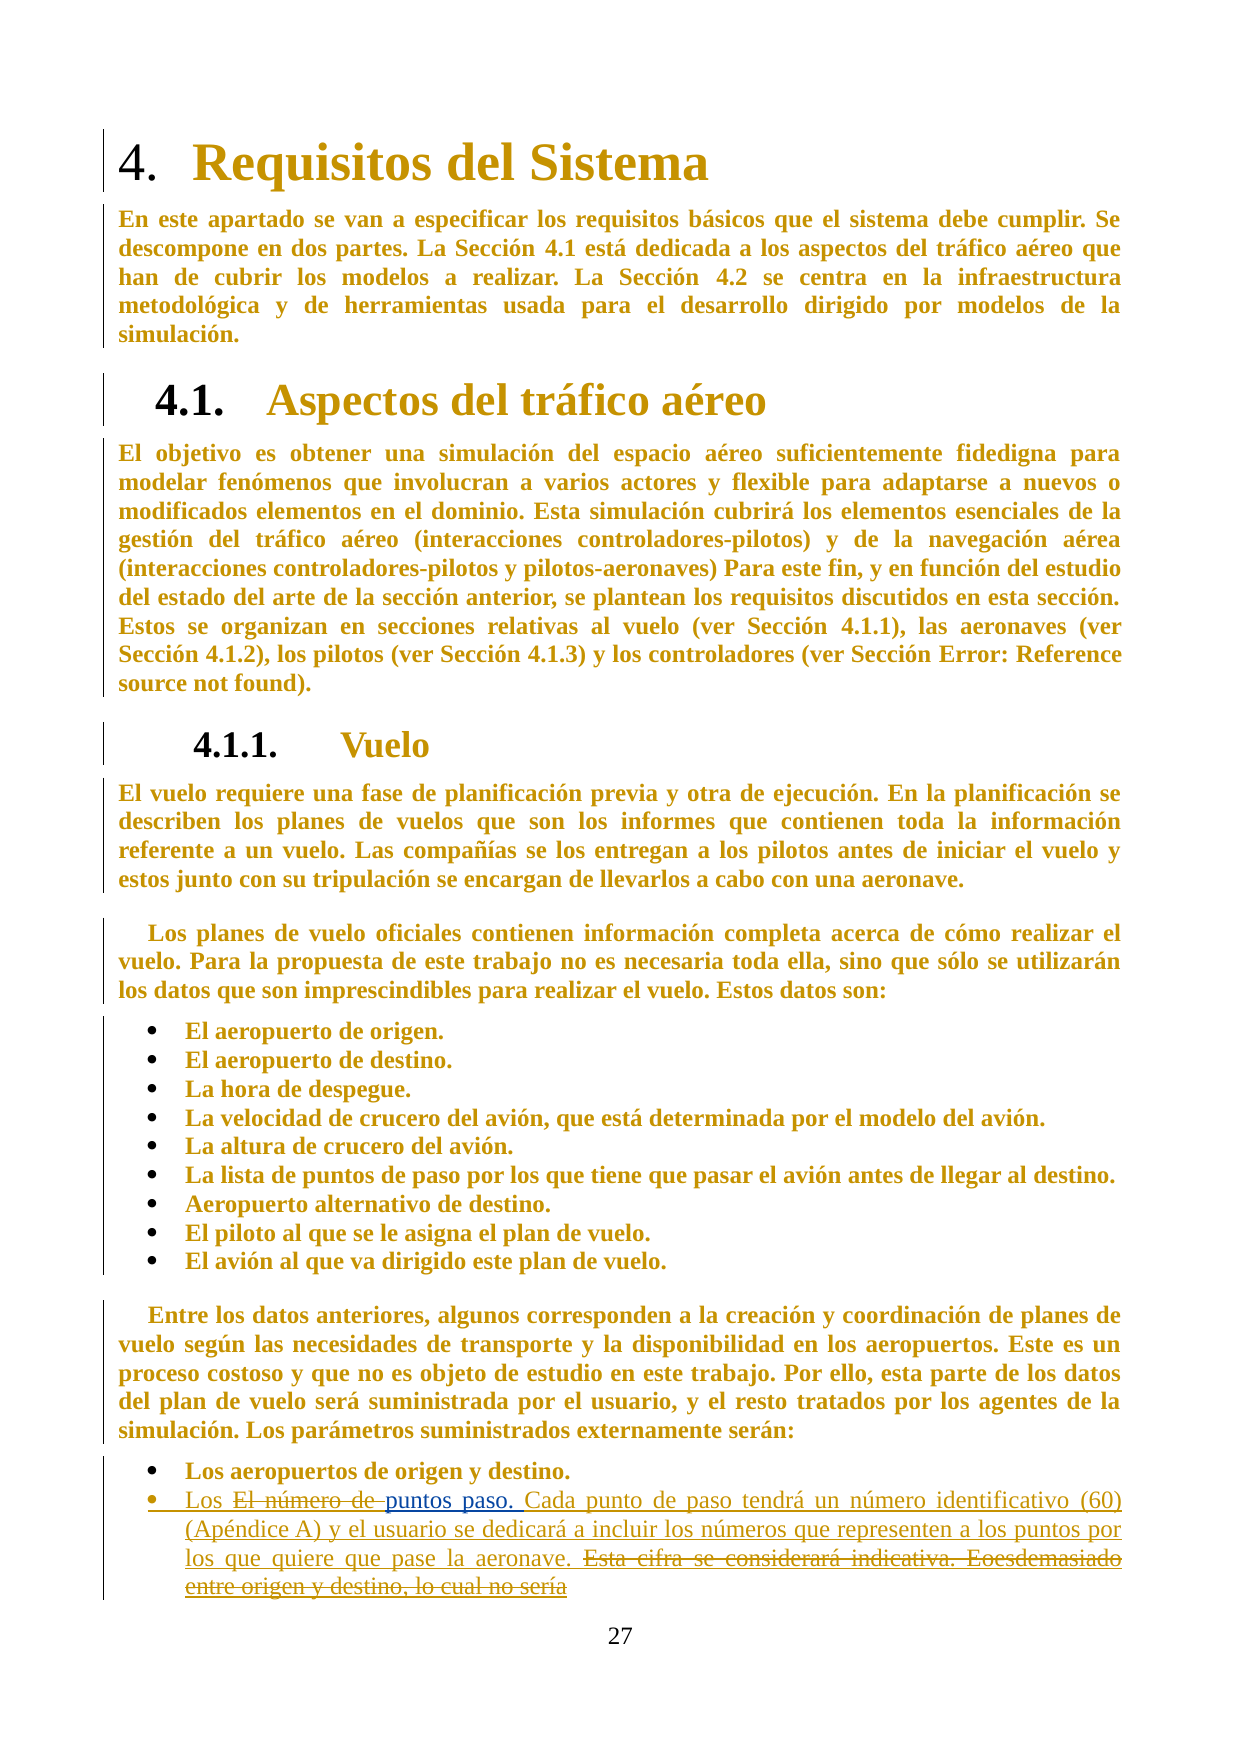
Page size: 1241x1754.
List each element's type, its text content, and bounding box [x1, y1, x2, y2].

subtitle Requisitos del Sistema [118, 129, 1122, 192]
subtitle Vuelo [193, 722, 1122, 765]
list La velocidad de crucero del avión, que está determinada por el modelo del avión. [148, 1103, 1122, 1131]
list Los aeropuertos de origen y destino. [148, 1456, 1122, 1485]
list El avión al que va dirigido este plan de vuelo. [148, 1246, 1122, 1275]
text El vuelo requiere una fase de planificación previa y otra de ejecución. En la planificación se describen los planes de vuelos que son los informes que contienen toda la información referente a un vuelo. Las compañías se los entregan a los pilotos antes de iniciar el vuelo y estos junto con su tripulación se encargan de llevarlos a cabo con una aeronave. [118, 778, 1122, 893]
list La lista de puntos de paso por los que tiene que pasar el avión antes de llegar al destino. [148, 1160, 1122, 1189]
subtitle Aspectos del tráfico aéreo [156, 373, 1122, 426]
list La altura de crucero del avión. [148, 1131, 1122, 1160]
list El piloto al que se le asigna el plan de vuelo. [148, 1218, 1122, 1246]
list El aeropuerto de destino. [148, 1045, 1122, 1074]
list La hora de despegue. [148, 1074, 1122, 1103]
text Los planes de vuelo oficiales contienen información completa acerca de cómo realizar el vuelo. Para la propuesta de este trabajo no es necesaria toda ella, sino que sólo se utilizarán los datos que son imprescindibles para realizar el vuelo. Estos datos son: [118, 918, 1122, 1004]
text Entre los datos anteriores, algunos corresponden a la creación y coordinación de planes de vuelo según las necesidades de transporte y la disponibilidad en los aeropuertos. Este es un proceso costoso y que no es objeto de estudio en este trabajo. Por ello, esta parte de los datos del plan de vuelo será suministrada por el usuario, y el resto tratados por los agentes de la simulación. Los parámetros suministrados externamente serán: [118, 1300, 1122, 1444]
list El aeropuerto de origen. [148, 1016, 1122, 1045]
list Aeropuerto alternativo de destino. [148, 1189, 1122, 1218]
text En este apartado se van a especificar los requisitos básicos que el sistema debe cumplir. Se descompone en dos partes. La Sección 4.1 está dedicada a los aspectos del tráfico aéreo que han de cubrir los modelos a realizar. La Sección 4.2 se centra en la infraestructura metodológica y de herramientas usada para el desarrollo dirigido por modelos de la simulación. [118, 204, 1122, 348]
